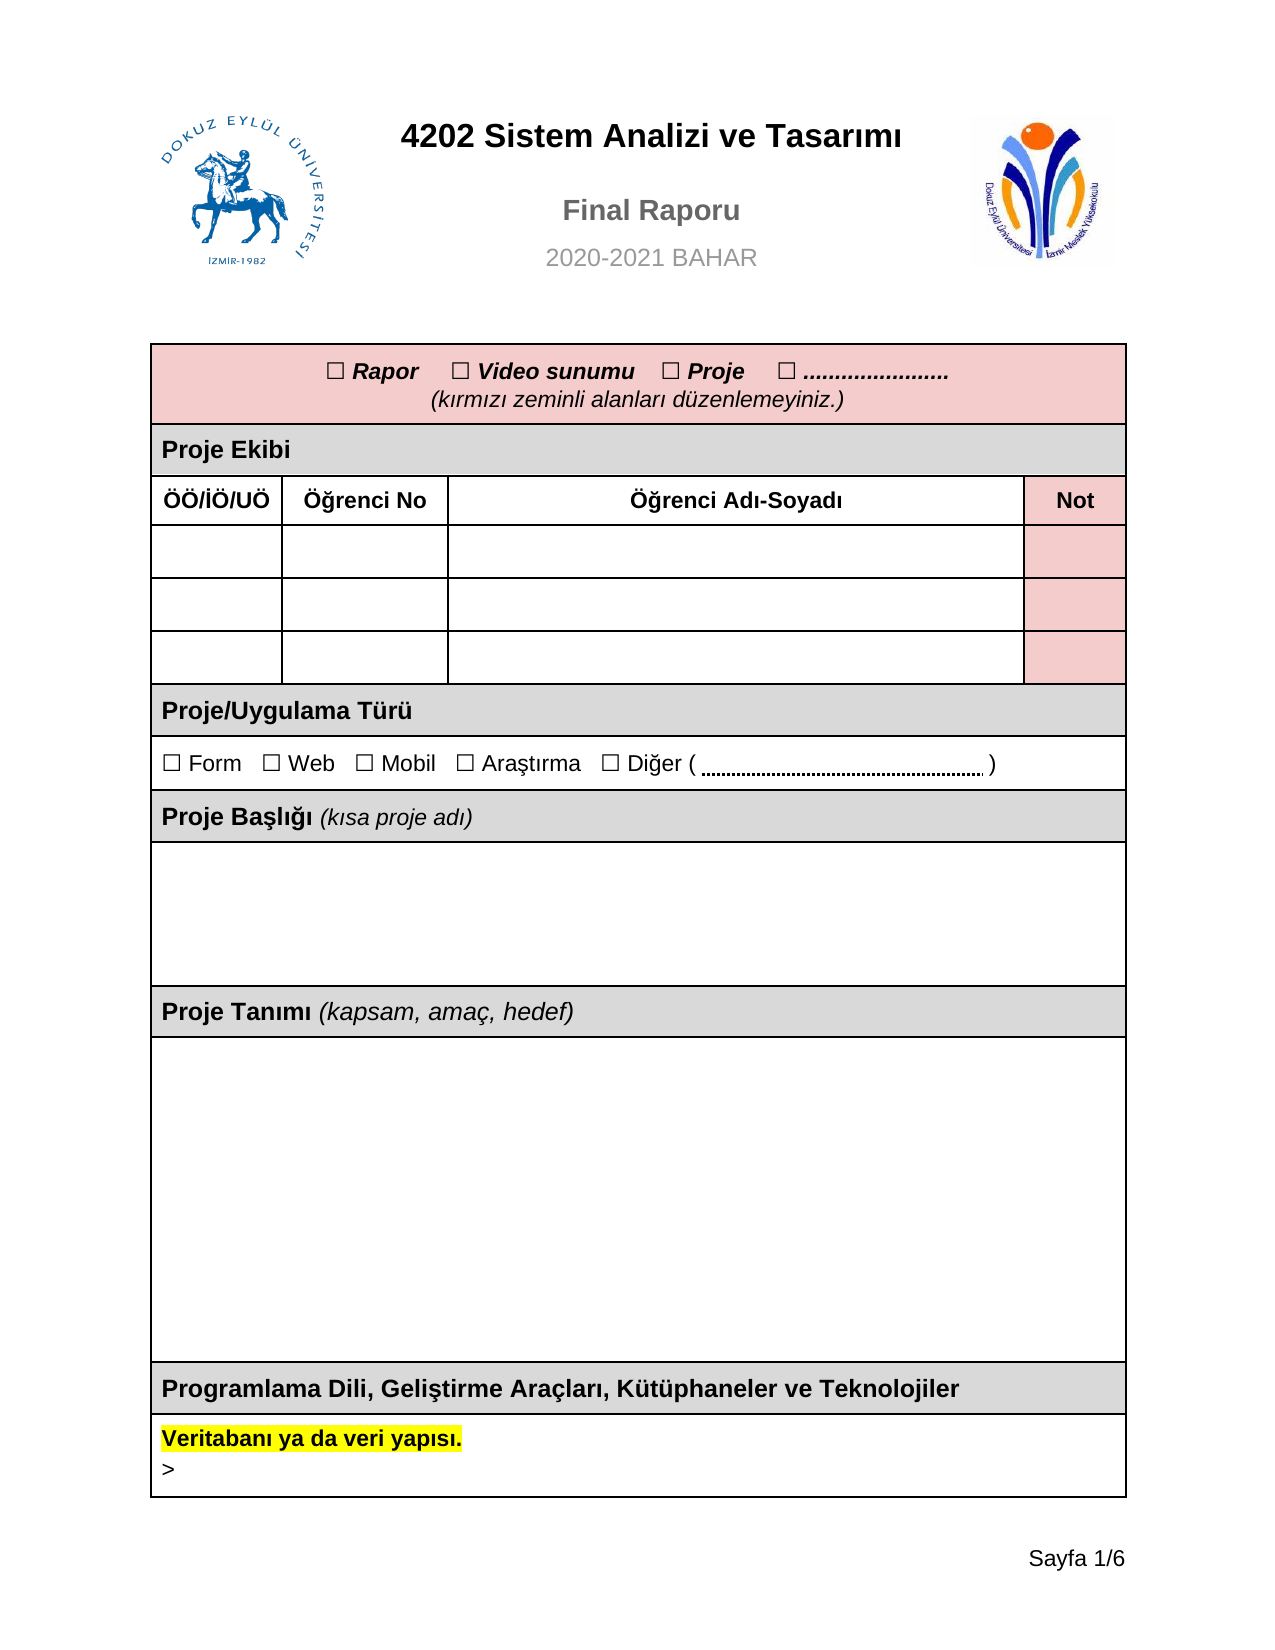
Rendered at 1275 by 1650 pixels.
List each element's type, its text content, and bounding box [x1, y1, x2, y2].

table_cell [449, 632, 1023, 683]
table_cell [152, 526, 281, 577]
table_cell Proje Tanımı (kapsam, amaç, hedef) [152, 987, 1125, 1036]
picture [969, 115, 1115, 266]
table_cell [449, 579, 1023, 630]
table_cell Proje Ekibi [152, 425, 1125, 474]
table_cell [283, 526, 447, 577]
table_cell [283, 579, 447, 630]
table_cell Proje Başlığı (kısa proje adı) [152, 791, 1125, 841]
picture [160, 115, 325, 266]
table_cell [1025, 632, 1125, 683]
table_cell Öğrenci Adı-Soyadı [449, 477, 1023, 524]
table_cell [152, 1038, 1125, 1361]
table_cell ÖÖ/İÖ/UÖ [152, 477, 281, 524]
table_cell Veritabanı ya da veri yapısı. > Geliştirme Ortamları (IDE). > Programlama Dilleri. > Uygulama Mimarisi. > Yardımcı Kütüphaneler/Şablonlar. > [152, 1415, 1125, 1496]
table_cell Form Web Mobil Araştırma Diğer ( ) [152, 737, 1125, 789]
table_cell [152, 843, 1125, 984]
table_cell Programlama Dili, Geliştirme Araçları, Kütüphaneler ve Teknolojiler [152, 1363, 1125, 1413]
table_cell Not [1025, 477, 1125, 524]
table_cell [152, 579, 281, 630]
table_cell Öğrenci No [283, 477, 447, 524]
table_header Rapor Video sunumu Proje ....................... (kırmızı zeminli alanları düzenlemeyiniz.) [152, 345, 1125, 423]
table_cell [283, 632, 447, 683]
table_cell [1025, 579, 1125, 630]
table_cell Proje/Uygulama Türü [152, 685, 1125, 735]
table_cell [152, 632, 281, 683]
table_cell [1025, 526, 1125, 577]
table_cell [449, 526, 1023, 577]
